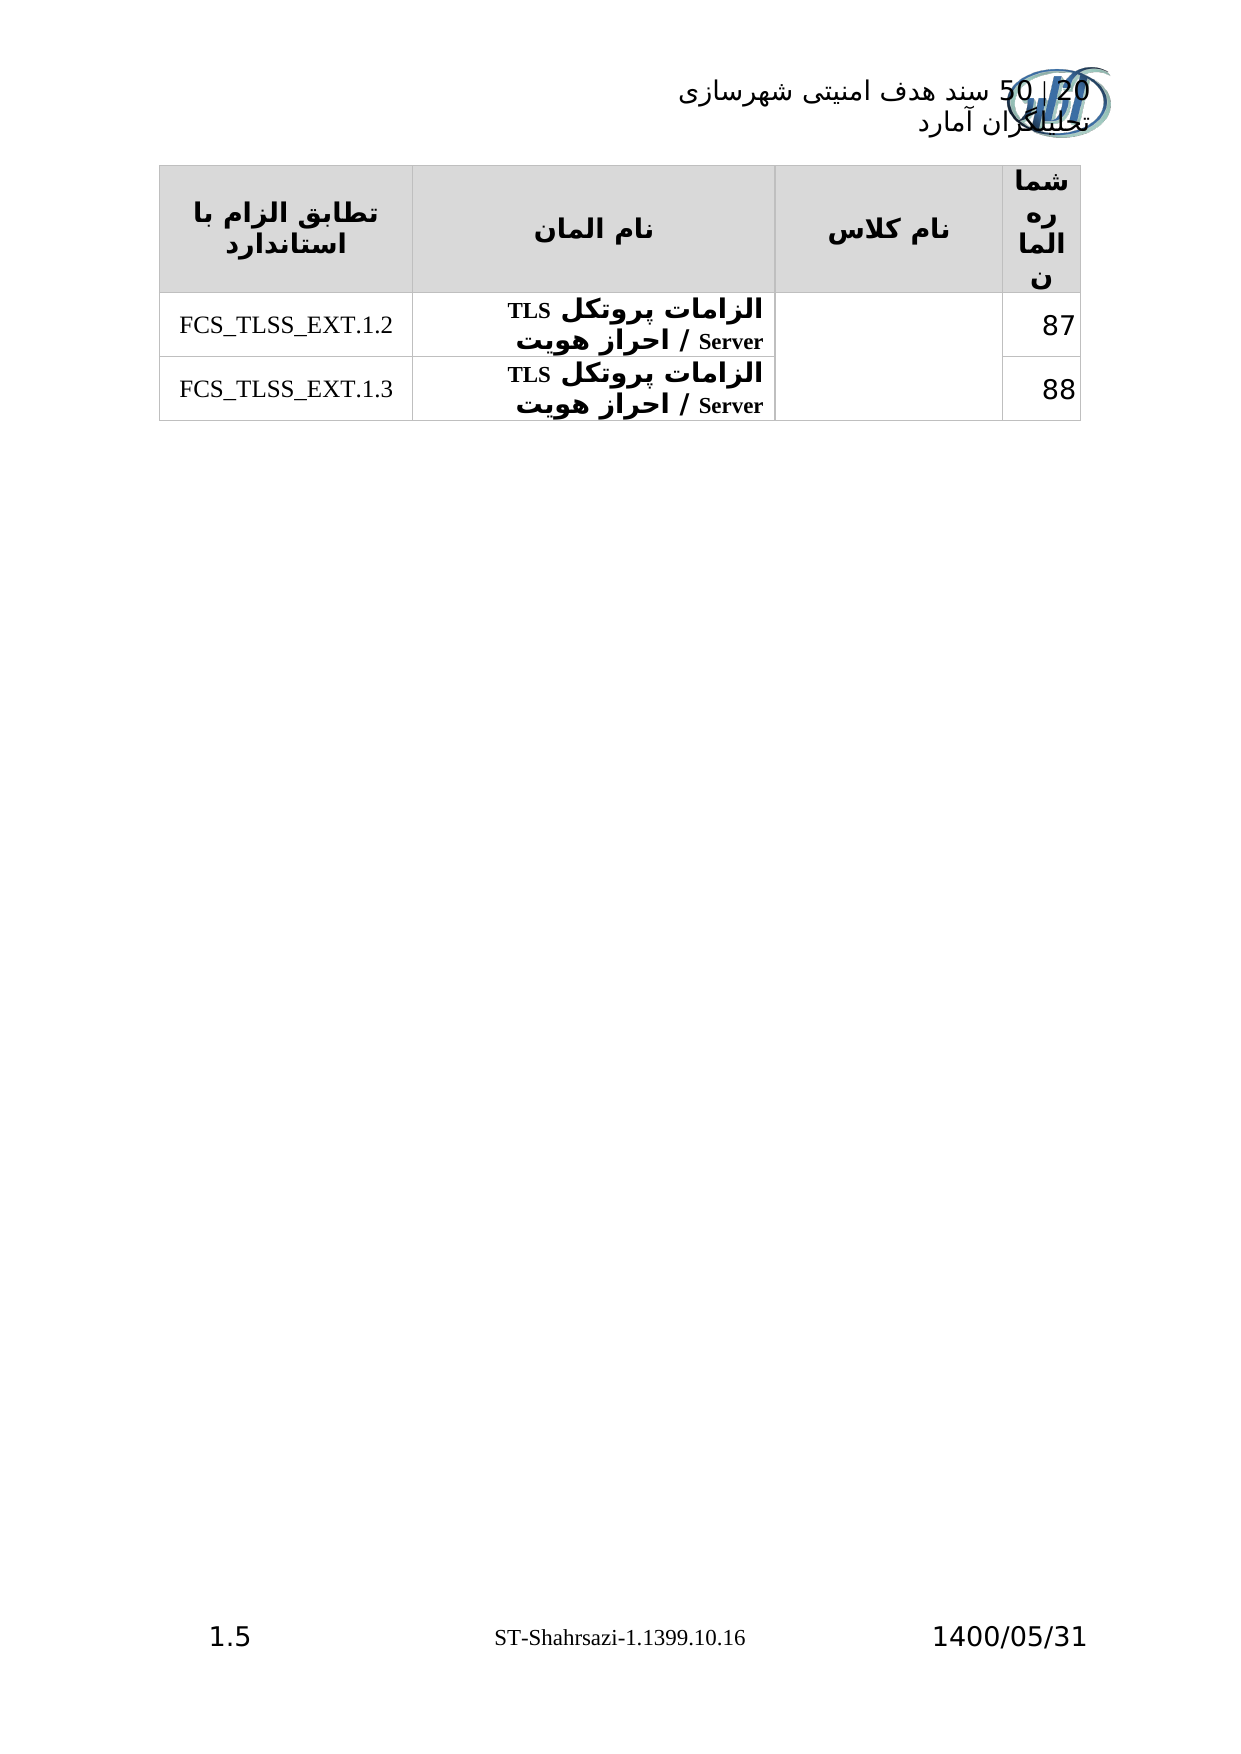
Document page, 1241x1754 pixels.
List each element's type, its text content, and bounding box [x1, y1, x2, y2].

table_cell [1003, 293, 1080, 356]
table_cell FCS_TLSS_EXT.1.2 [160, 293, 412, 356]
table_cell [1003, 357, 1080, 420]
table_cell FCS_TLSS_EXT.1.3 [160, 357, 412, 420]
table_header تطابق الزام با استاندارد [160, 166, 412, 292]
table_header شماره المان [1003, 166, 1080, 292]
picture [992, 37, 1124, 149]
table_cell الزامات پروتکل TLS Server / احراز هویت [413, 293, 774, 356]
table_cell الزامات پروتکل TLS Server / احراز هویت [413, 357, 774, 420]
table_header نام المان [413, 166, 774, 292]
table_header نام كلاس [776, 166, 1002, 292]
